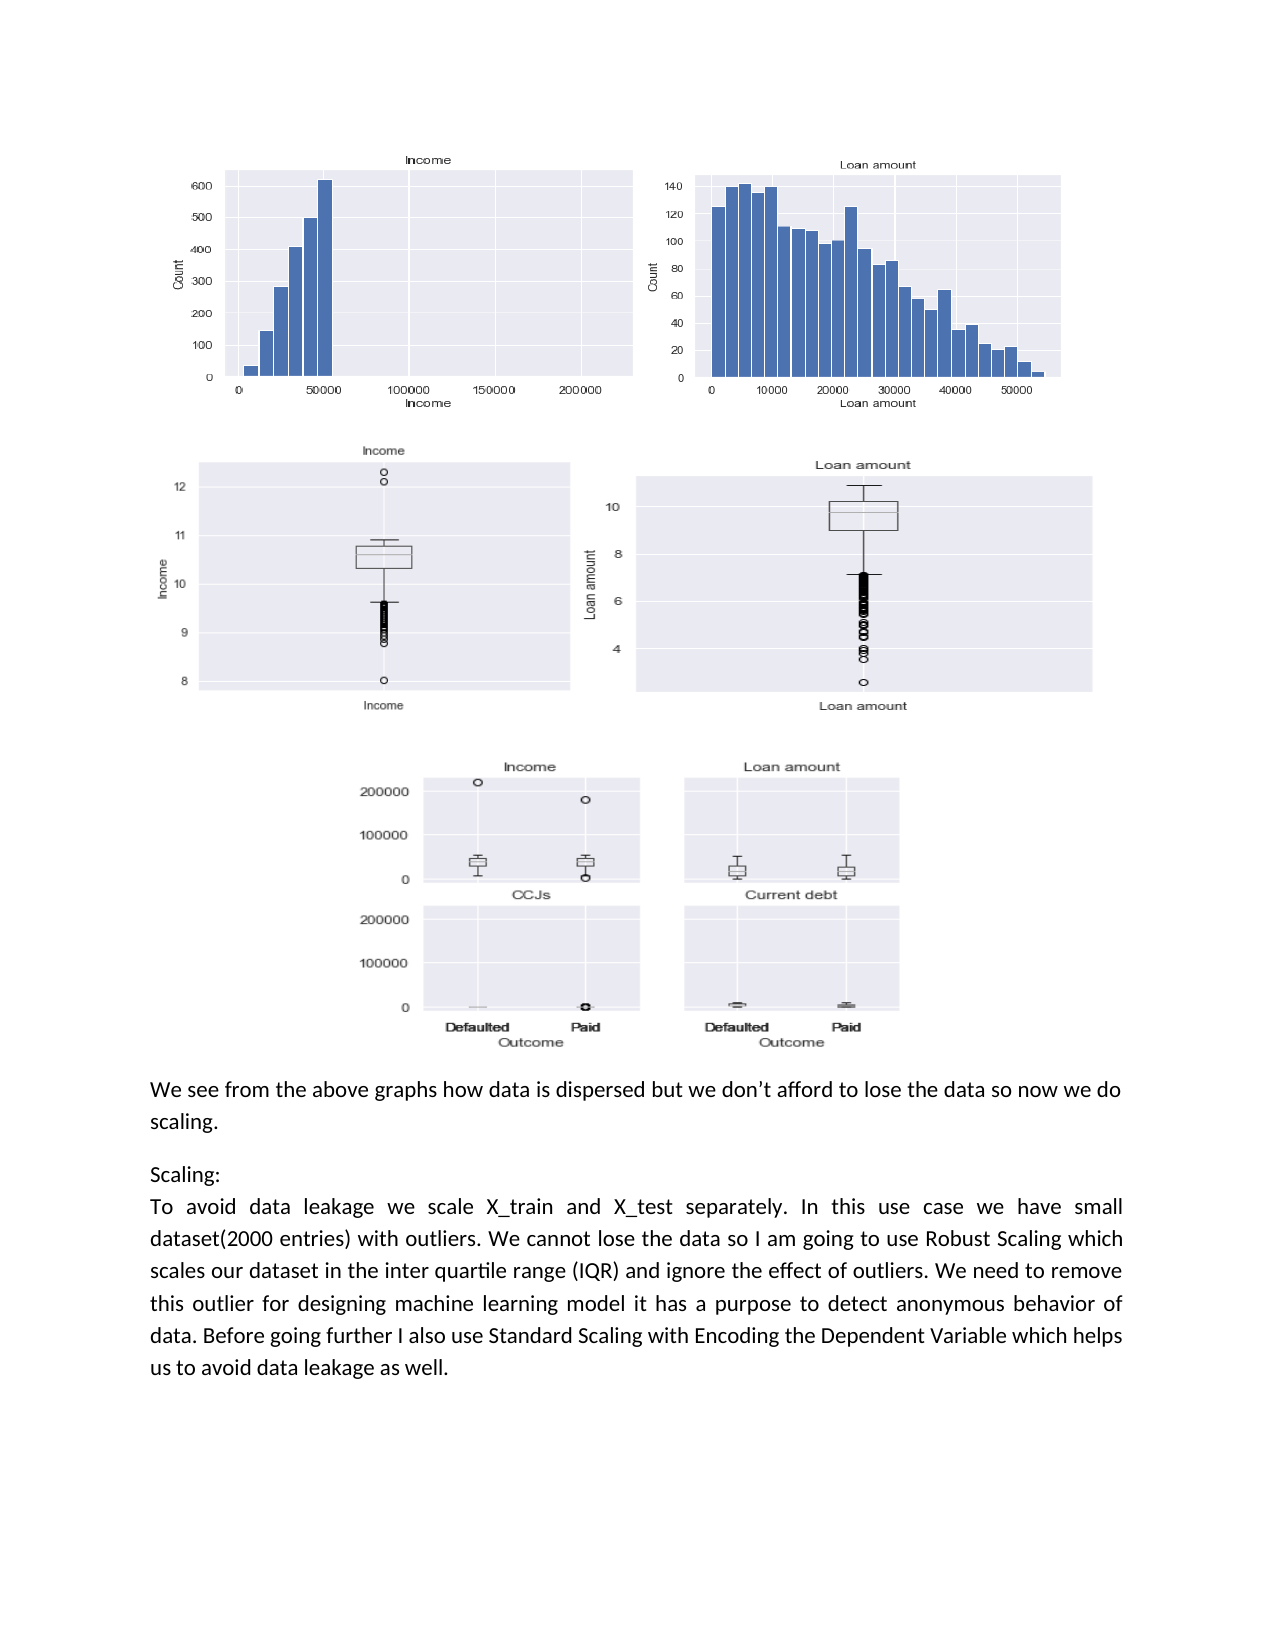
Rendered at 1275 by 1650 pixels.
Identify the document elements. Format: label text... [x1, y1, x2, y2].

picture [356, 744, 919, 1050]
text To avoid data leakage we scale X_train and X_test separately. In this use case we have small dataset(2000 entries) with outliers. We cannot lose the data so I am going to use Robust Scaling which scales our dataset in the inter quartile range (IQR) and ignore the effect of outliers. We need to remove this outlier for designing machine learning model it has a purpose to detect anonymous behavior of data. Before going further I also use Standard Scaling with Encoding the Dependent Variable which helps us to avoid data leakage as well. [150, 1192, 1125, 1381]
text Scaling: [150, 1160, 1125, 1188]
picture [165, 150, 1069, 415]
picture [150, 439, 1101, 719]
text We see from the above graphs how data is dispersed but we don’t afford to lose the data so now we do scaling. [150, 1075, 1125, 1135]
